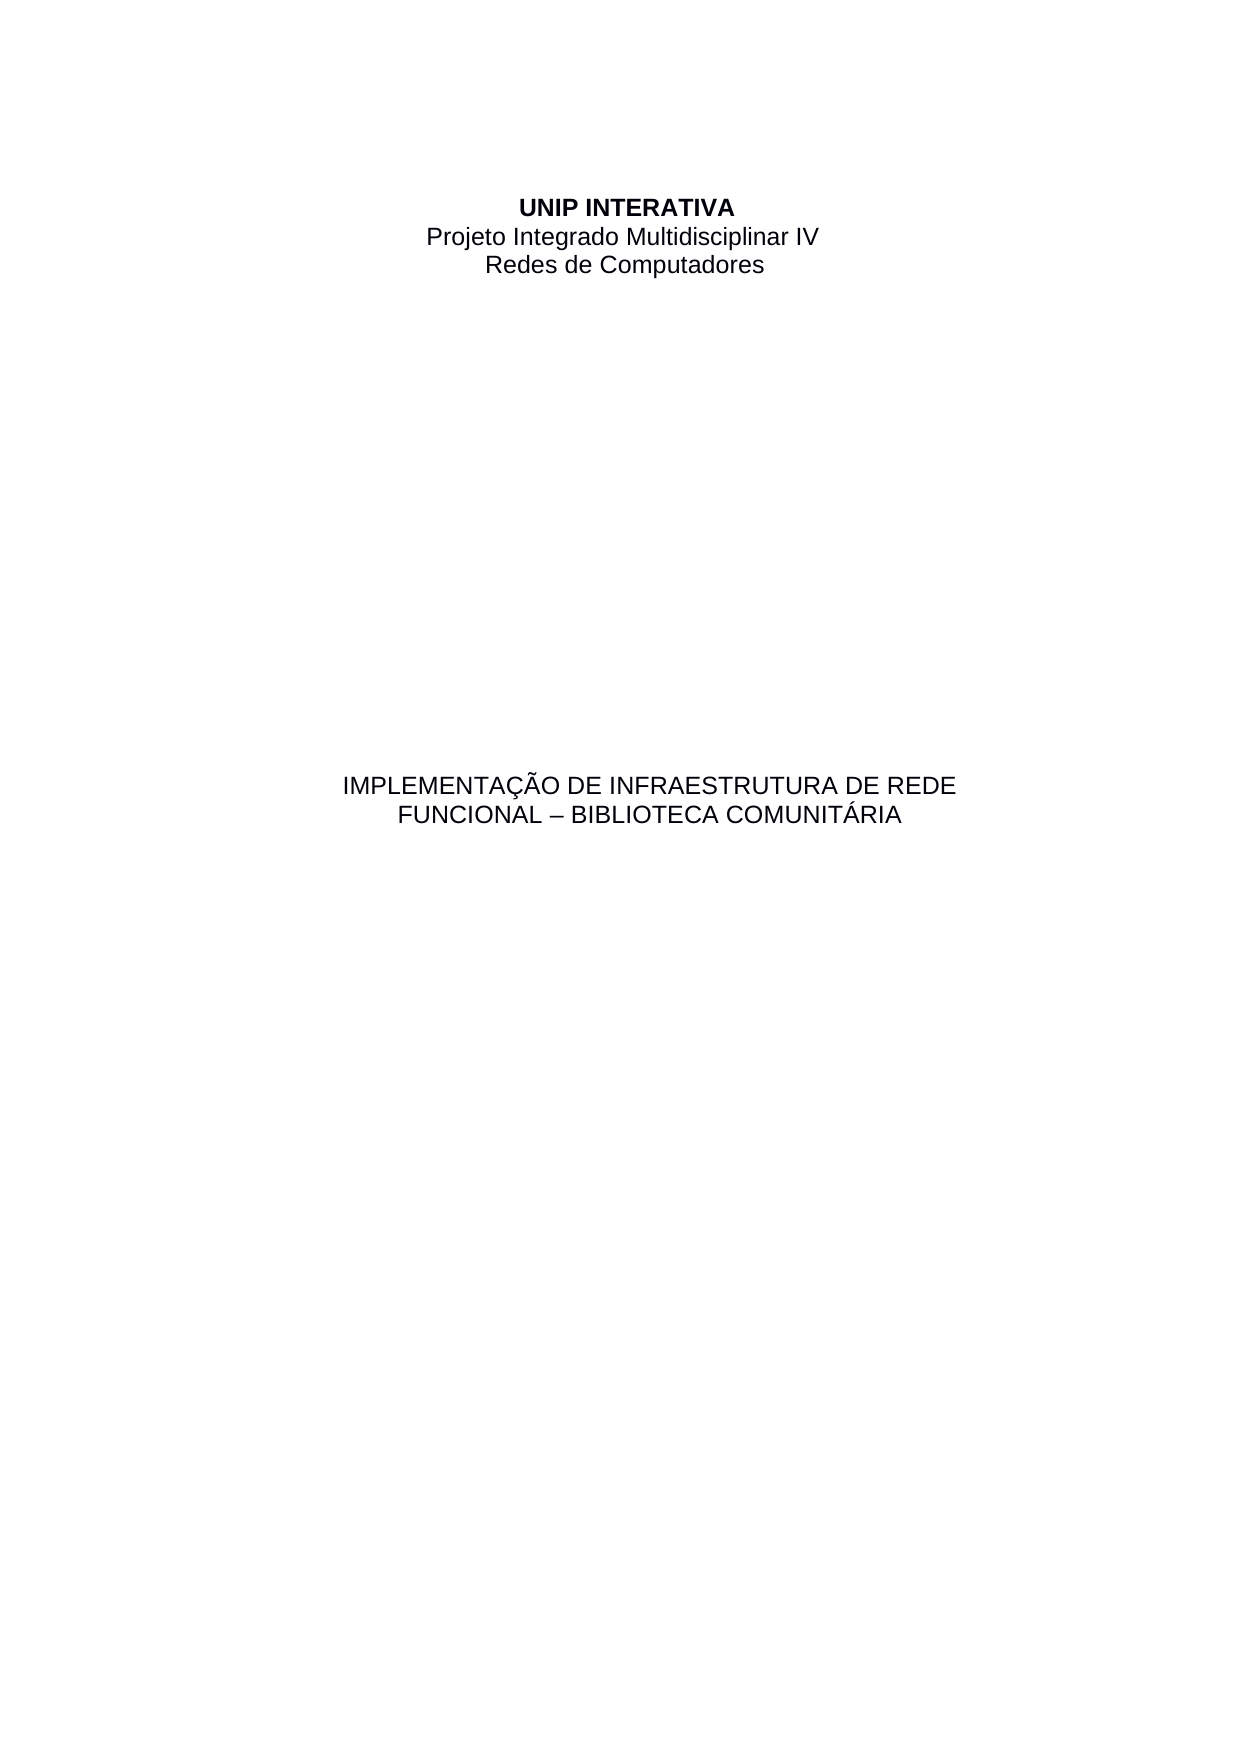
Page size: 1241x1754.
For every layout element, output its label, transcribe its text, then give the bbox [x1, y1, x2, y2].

text UNIP INTERATIVA [503, 193, 751, 222]
text Redes de Computadores [381, 250, 868, 279]
text IMPLEMENTAÇÃO DE INFRAESTRUTURA DE REDE FUNCIONAL – BIBLIOTECA COMUNITÁRIA [308, 771, 992, 856]
text Projeto Integrado Multidisciplinar IV [369, 222, 876, 250]
